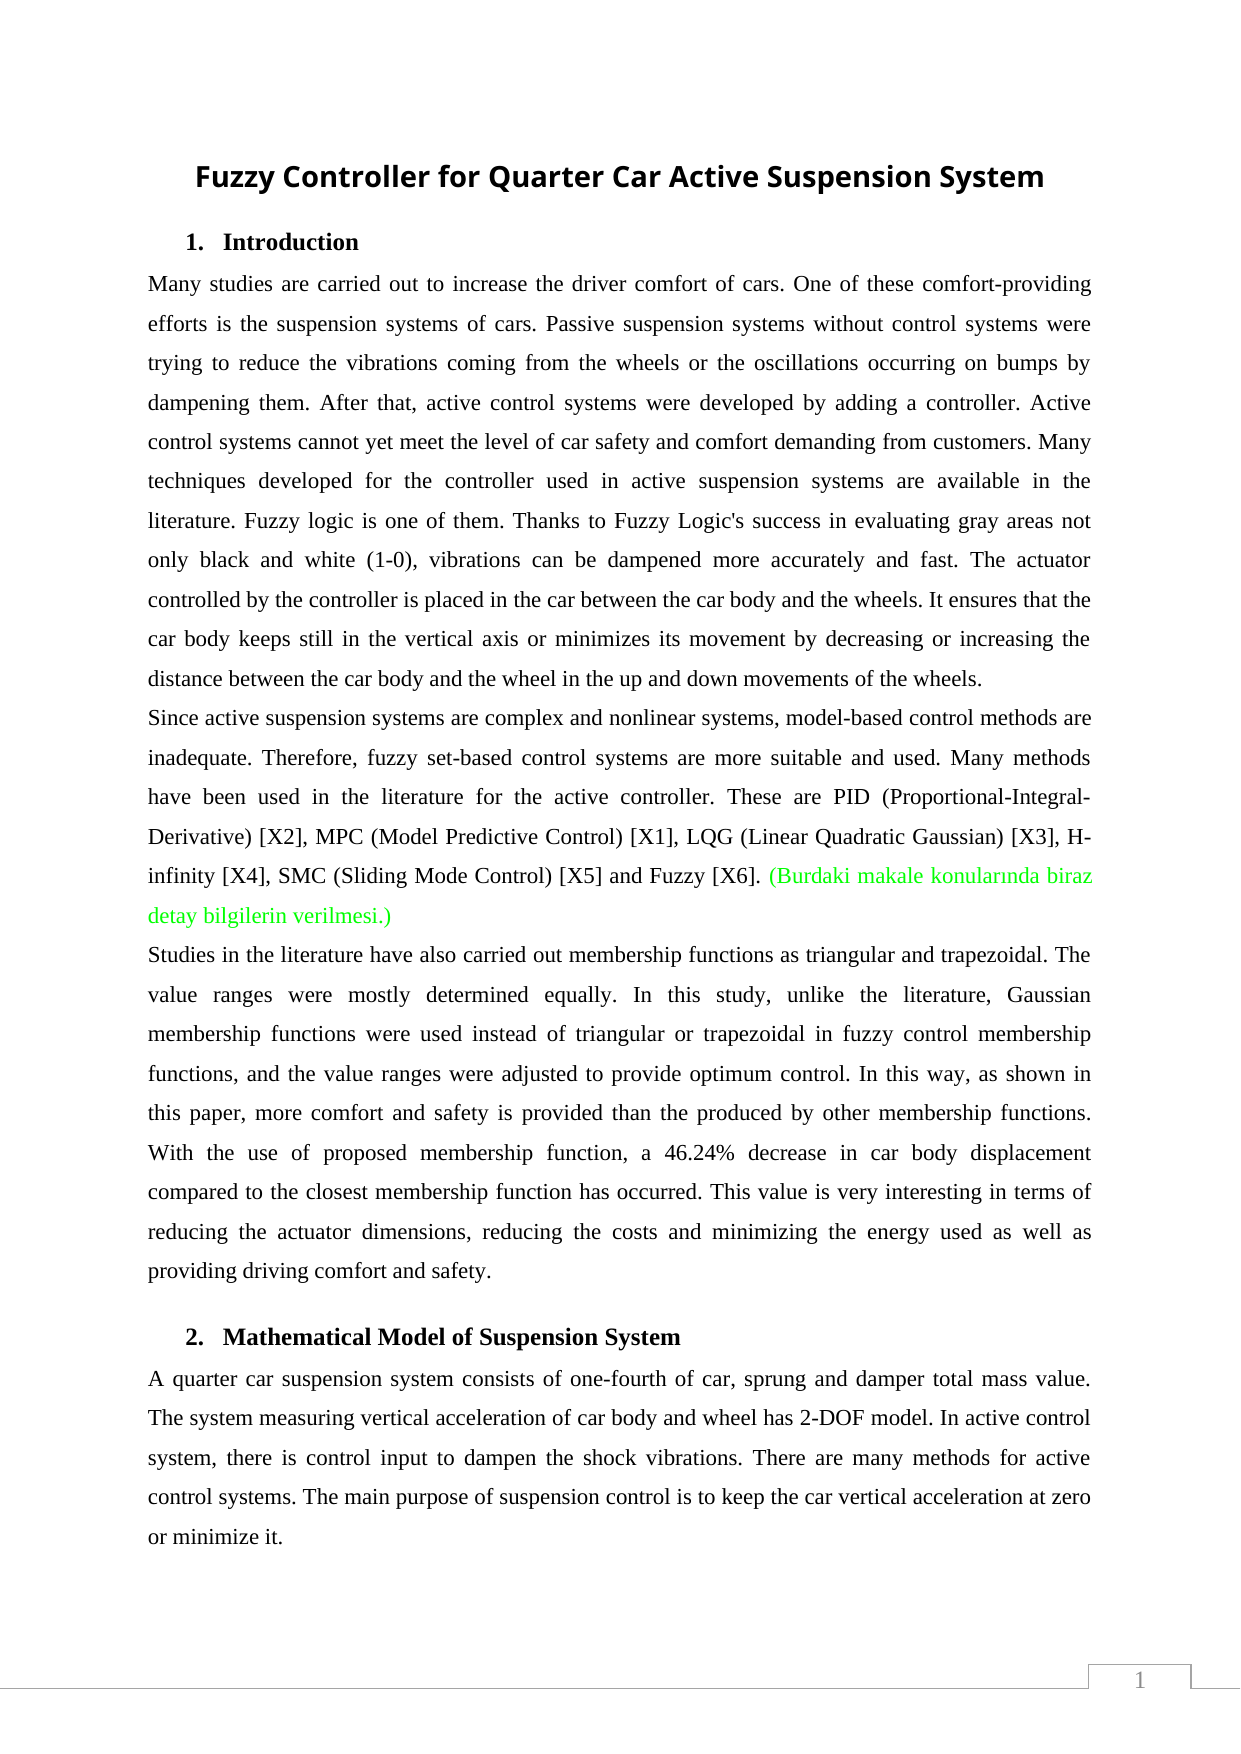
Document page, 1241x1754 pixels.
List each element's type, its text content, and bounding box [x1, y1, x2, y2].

text Studies in the literature have also carried out membership functions as triangular and trapezoidal. The value ranges were mostly determined equally. In this study, unlike the literature, Gaussian membership functions were used instead of triangular or trapezoidal in fuzzy control membership functions, and the value ranges were adjusted to provide optimum control. In this way, as shown in this paper, more comfort and safety is provided than the produced by other membership functions. With the use of proposed membership function, a 46.24% decrease in car body displacement compared to the closest membership function has occurred. This value is very interesting in terms of reducing the actuator dimensions, reducing the costs and minimizing the energy used as well as providing driving comfort and safety. [148, 941, 1093, 1283]
text Fuzzy Controller for Quarter Car Active Suspension System [148, 156, 1093, 196]
subtitle Introduction [185, 227, 1093, 256]
subtitle Mathematical Model of Suspension System [185, 1322, 1093, 1350]
text Many studies are carried out to increase the driver comfort of cars. One of these comfort-providing efforts is the suspension systems of cars. Passive suspension systems without control systems were trying to reduce the vibrations coming from the wheels or the oscillations occurring on bumps by dampening them. After that, active control systems were developed by adding a controller. Active control systems cannot yet meet the level of car safety and comfort demanding from customers. Many techniques developed for the controller used in active suspension systems are available in the literature. Fuzzy logic is one of them. Thanks to Fuzzy Logic's success in evaluating gray areas not only black and white (1-0), vibrations can be dampened more accurately and fast. The actuator controlled by the controller is placed in the car between the car body and the wheels. It ensures that the car body keeps still in the vertical axis or minimizes its movement by decreasing or increasing the distance between the car body and the wheel in the up and down movements of the wheels. [148, 270, 1093, 691]
text Since active suspension systems are complex and nonlinear systems, model-based control methods are inadequate. Therefore, fuzzy set-based control systems are more suitable and used. Many methods have been used in the literature for the active controller. These are PID (Proportional-Integral-Derivative) [X2], MPC (Model Predictive Control) [X1], LQG (Linear Quadratic Gaussian) [X3], H-infinity [X4], SMC (Sliding Mode Control) [X5] and Fuzzy [X6]. (Burdaki makale konularında biraz detay bilgilerin verilmesi.) [148, 704, 1093, 928]
text A quarter car suspension system consists of one-fourth of car, sprung and damper total mass value. The system measuring vertical acceleration of car body and wheel has 2-DOF model. In active control system, there is control input to dampen the shock vibrations. There are many methods for active control systems. The main purpose of suspension control is to keep the car vertical acceleration at zero or minimize it. [148, 1365, 1093, 1549]
